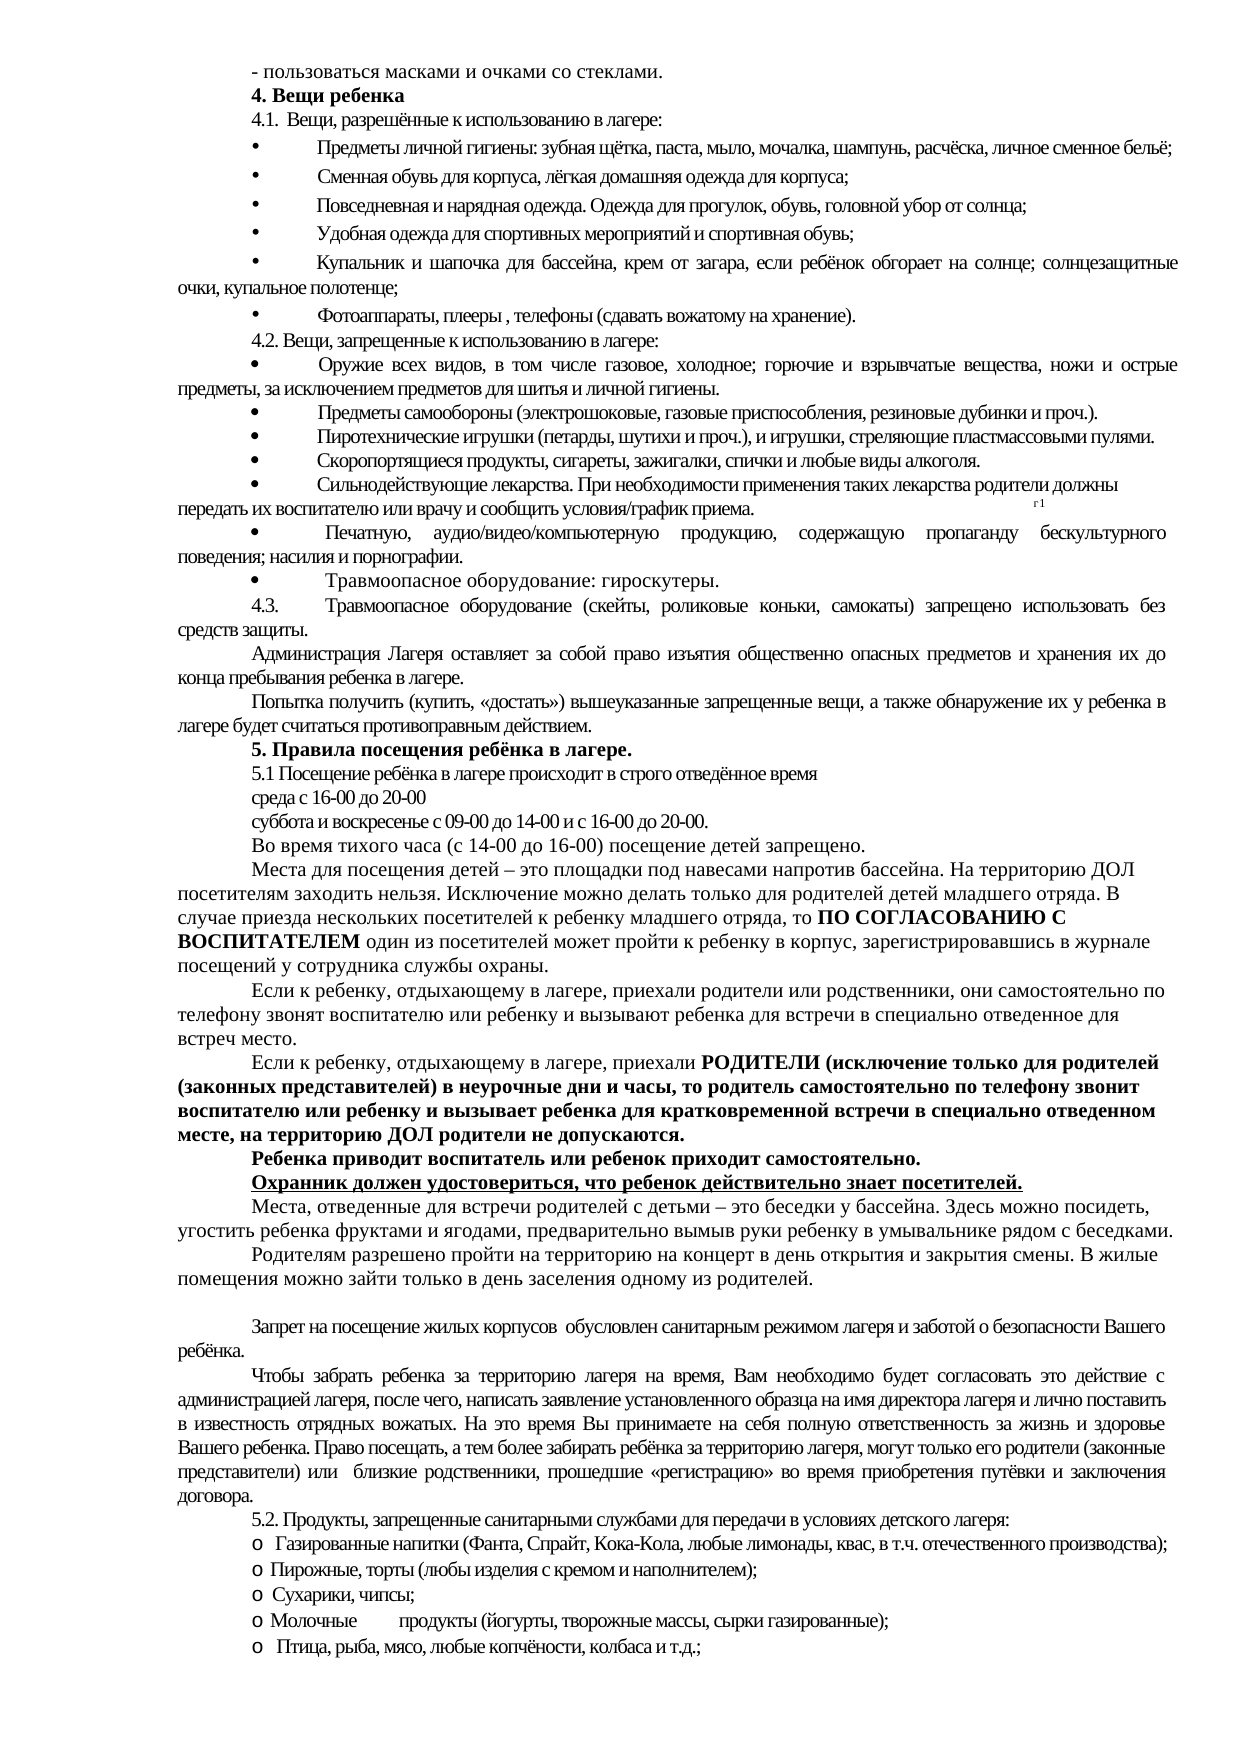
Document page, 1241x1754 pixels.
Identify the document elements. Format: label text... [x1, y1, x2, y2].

text Места для посещения детей – это площадки под навесами напротив бассейна. На территорию ДОЛ посетителям заходить нельзя. Исключение можно делать только для родителей детей младшего отряда. В случае приезда нескольких посетителей к ребенку младшего отряда, то ПО СОГЛАСОВАНИЮ С ВОСПИТАТЕЛЕМ один из посетителей может пройти к ребенку в корпус, зарегистрировавшись в журнале посещений у сотрудника службы охраны. [177, 857, 1181, 977]
list Газированные напитки (Фанта, Спрайт, Кока-Кола, любые лимонады, квас, в т.ч. отечественного производства); [177, 1531, 1181, 1557]
list Пиротехнические игрушки (петарды, шутихи и проч.), и игрушки, стреляющие пластмассовыми пулями. [177, 424, 1179, 448]
list Купальник и шапочка для бассейна, крем от загара, если ребёнок обгорает на солнце; солнцезащитные очки, купальное полотенце; [177, 246, 1179, 299]
text Во время тихого часа (с 14-00 до 16-00) посещение детей запрещено. [177, 833, 1181, 857]
list Травмоопасное оборудование (скейты, роликовые коньки, самокаты) запрещено использовать без средств защиты. [177, 592, 1167, 641]
text 4.2. Вещи, запрещенные к использованию в лагере: [177, 328, 1181, 352]
list Сухарики, чипсы; [177, 1582, 1181, 1608]
text - пользоваться масками и очками со стеклами. [177, 59, 1181, 83]
list Птица, рыба, мясо, любые копчёности, колбаса и т.д.; [177, 1634, 1181, 1659]
text Родителям разрешено пройти на территорию на концерт в день открытия и закрытия смены. В жилые помещения можно зайти только в день заселения одному из родителей. [177, 1242, 1181, 1290]
text Если к ребенку, отдыхающему в лагере, приехали родители или родственники, они самостоятельно по телефону звонят воспитателю или ребенку и вызывают ребенка для встречи в специально отведенное для встреч место. [177, 977, 1181, 1050]
list Предметы самообороны (электрошоковые, газовые приспособления, резиновые дубинки и проч.). [177, 400, 1179, 424]
text Запрет на посещение жилых корпусов обусловлен санитарным режимом лагеря и заботой о безопасности Вашего ребёнка. [177, 1314, 1167, 1362]
list Молочные продукты (йогурты, творожные массы, сырки газированные); [177, 1608, 1181, 1634]
text Администрация Лагеря оставляет за собой право изъятия общественно опасных предметов и хранения их до конца пребывания ребенка в лагере. [177, 641, 1167, 689]
text 5. Правила посещения ребёнка в лагере. [177, 737, 1181, 761]
list Фотоаппараты, плееры , телефоны (сдавать вожатому на хранение). [177, 299, 1181, 328]
list Предметы личной гигиены: зубная щётка, паста, мыло, мочалка, шампунь, расчёска, личное сменное бельё; [177, 131, 1179, 160]
text Чтобы забрать ребенка за территорию лагеря на время, Вам необходимо будет согласовать это действие с администрацией лагеря, после чего, написать заявление установленного образца на имя директора лагеря и лично поставить в известность отрядных вожатых. На это время Вы принимаете на себя полную ответственность за жизнь и здоровье Вашего ребенка. Право посещать, а тем более забирать ребёнка за территорию лагеря, могут только его родители (законные представители) или близкие родственники, прошедшие «регистрацию» во время приобретения путёвки и заключения договора. [177, 1362, 1167, 1507]
list Пирожные, торты (любы изделия с кремом и наполнителем); [177, 1557, 1181, 1582]
list Сильнодействующие лекарства. При необходимости применения таких лекарства родители должны передать их воспитателю или врачу и сообщить условия/график приема. г 1 [177, 472, 1167, 520]
list Оружие всех видов, в том числе газовое, холодное; горючие и взрывчатые вещества, ножи и острые предметы, за исключением предметов для шитья и личной гигиены. [177, 352, 1179, 400]
list Сменная обувь для корпуса, лёгкая домашняя одежда для корпуса; [177, 160, 1181, 189]
text Места, отведенные для встречи родителей с детьми – это беседки у бассейна. Здесь можно посидеть, угостить ребенка фруктами и ягодами, предварительно вымыв руки ребенку в умывальнике рядом с беседками. [177, 1194, 1181, 1242]
text 4. Вещи ребенка [177, 83, 1181, 107]
text 4.1. Вещи, разрешённые к использованию в лагере: [177, 107, 1181, 131]
text суббота и воскресенье с 09-00 до 14-00 и с 16-00 до 20-00. [177, 809, 1181, 833]
text 5.1 Посещение ребёнка в лагере происходит в строго отведённое время [177, 761, 1181, 785]
list Скоропортящиеся продукты, сигареты, зажигалки, спички и любые виды алкоголя. [177, 448, 1167, 472]
list Печатную, аудио/видео/компьютерную продукцию, содержащую пропаганду бескультурного поведения; насилия и порнографии. [177, 520, 1167, 568]
list Травмоопасное оборудование: гироскутеры. [177, 568, 1181, 592]
list Повседневная и нарядная одежда. Одежда для прогулок, обувь, головной убор от солнца; [177, 189, 1179, 217]
text Попытка получить (купить, «достать») вышеуказанные запрещенные вещи, а также обнаружение их у ребенка в лагере будет считаться противоправным действием. [177, 689, 1167, 737]
text Если к ребенку, отдыхающему в лагере, приехали РОДИТЕЛИ (исключение только для родителей (законных представителей) в неурочные дни и часы, то родитель самостоятельно по телефону звонит воспитателю или ребенку и вызывает ребенка для кратковременной встречи в специально отведенном месте, на территорию ДОЛ родители не допускаются. [177, 1050, 1181, 1146]
text среда с 16-00 до 20-00 [177, 785, 1181, 809]
text Охранник должен удостовериться, что ребенок действительно знает посетителей. [177, 1170, 1181, 1194]
text Ребенка приводит воспитатель или ребенок приходит самостоятельно. [177, 1146, 1181, 1170]
text 5.2. Продукты, запрещенные санитарными службами для передачи в условиях детского лагеря: [177, 1507, 1167, 1531]
list Удобная одежда для спортивных мероприятий и спортивная обувь; [177, 217, 1181, 246]
